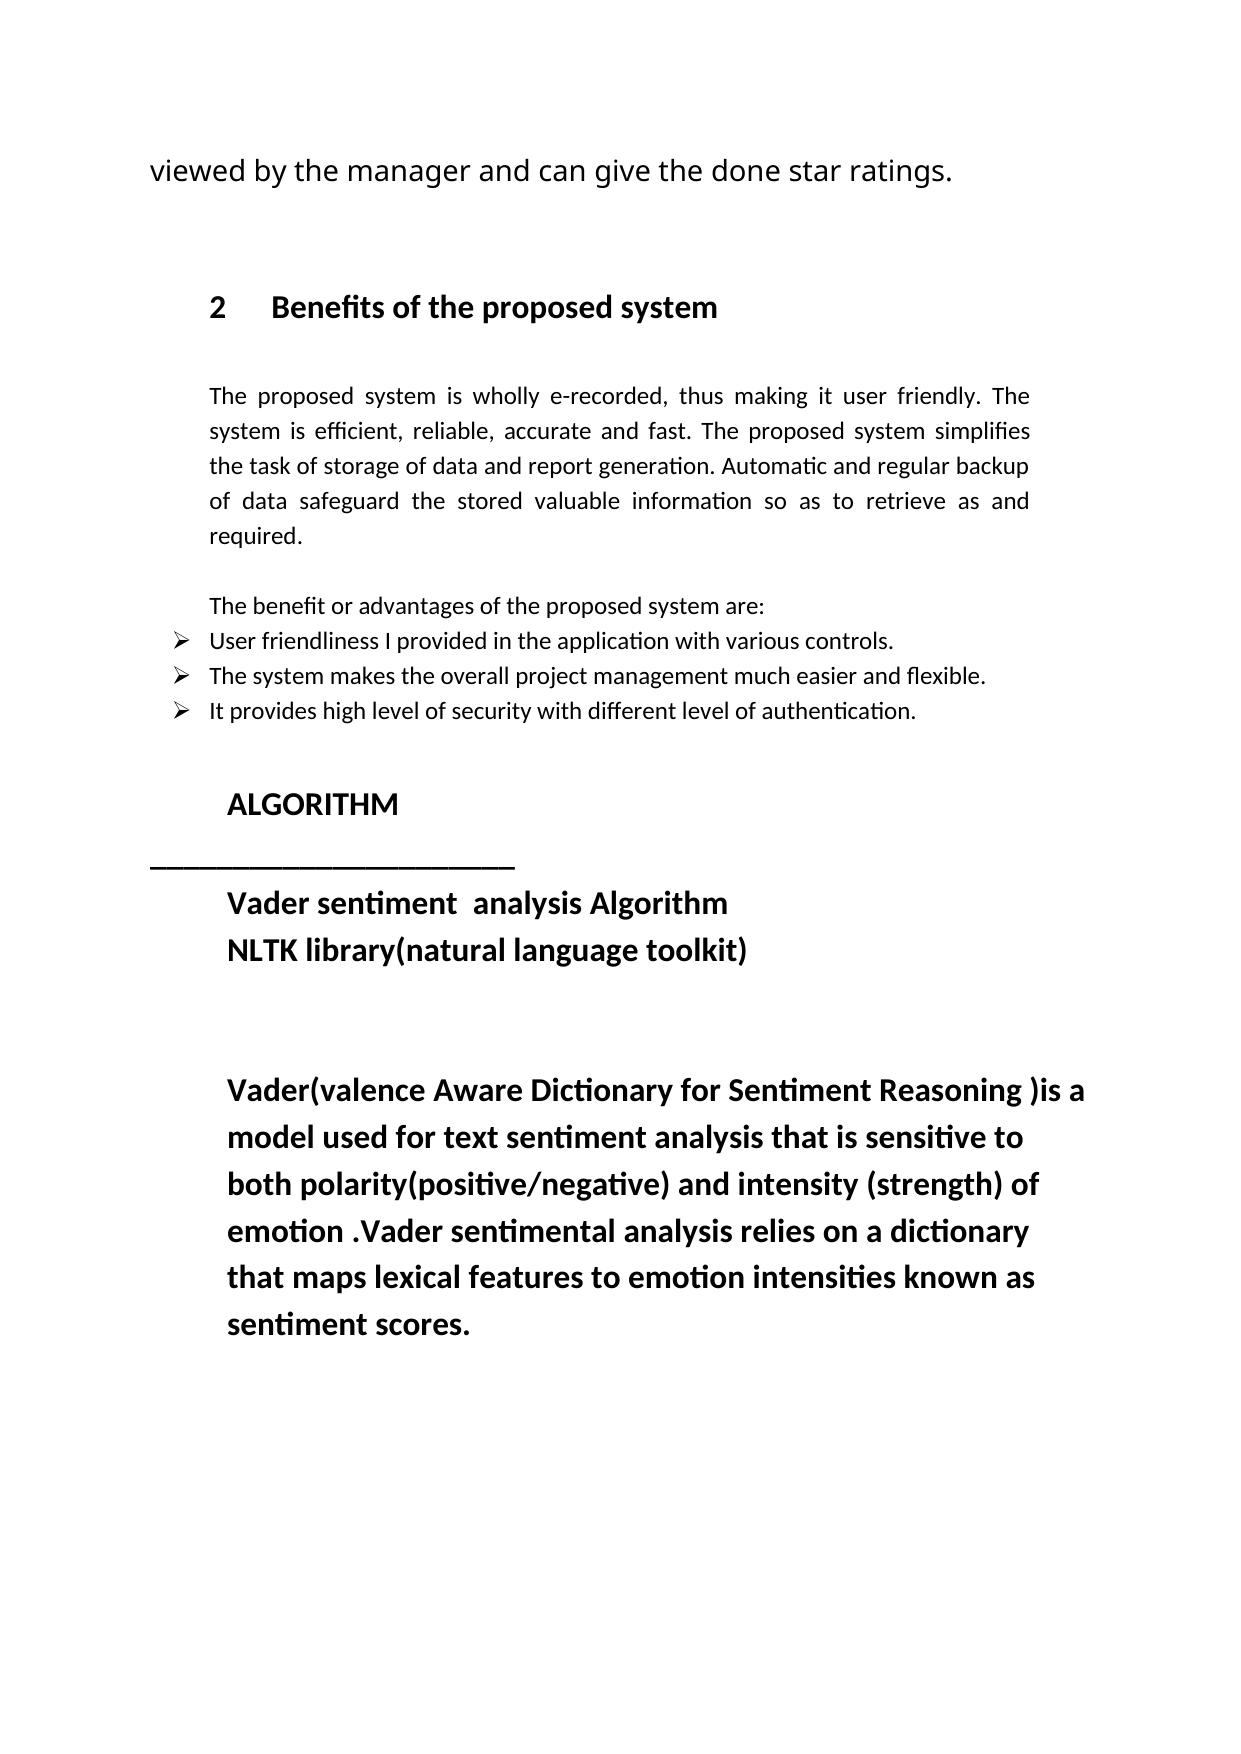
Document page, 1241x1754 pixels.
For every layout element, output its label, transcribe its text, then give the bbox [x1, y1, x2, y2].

list Vader sentiment analysis Algorithm [227, 882, 1090, 923]
list The system makes the overall project management much easier and flexible. [172, 660, 1031, 690]
list ALGORITHM [227, 783, 1090, 823]
text ______________________ [150, 832, 1090, 873]
list It provides high level of security with different level of authentication. [172, 695, 1031, 725]
list 2 Benefits of the proposed system [209, 286, 1031, 327]
list User friendliness I provided in the application with various controls. [172, 625, 1031, 655]
list The proposed system is wholly e-recorded, thus making it user friendly. The system is efficient, reliable, accurate and fast. The proposed system simplifies the task of storage of data and report generation. Automatic and regular backup of data safeguard the stored valuable information so as to retrieve as and required. [209, 380, 1031, 550]
list The benefit or advantages of the proposed system are: [209, 590, 1031, 620]
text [150, 150, 1090, 190]
list Vader(valence Aware Dictionary for Sentiment Reasoning )is a model used for text sentiment analysis that is sensitive to both polarity(positive/negative) and intensity (strength) of emotion .Vader sentimental analysis relies on a dictionary that maps lexical features to emotion intensities known as sentiment scores. [227, 1069, 1090, 1344]
list NLTK library(natural language toolkit) [227, 929, 1090, 970]
